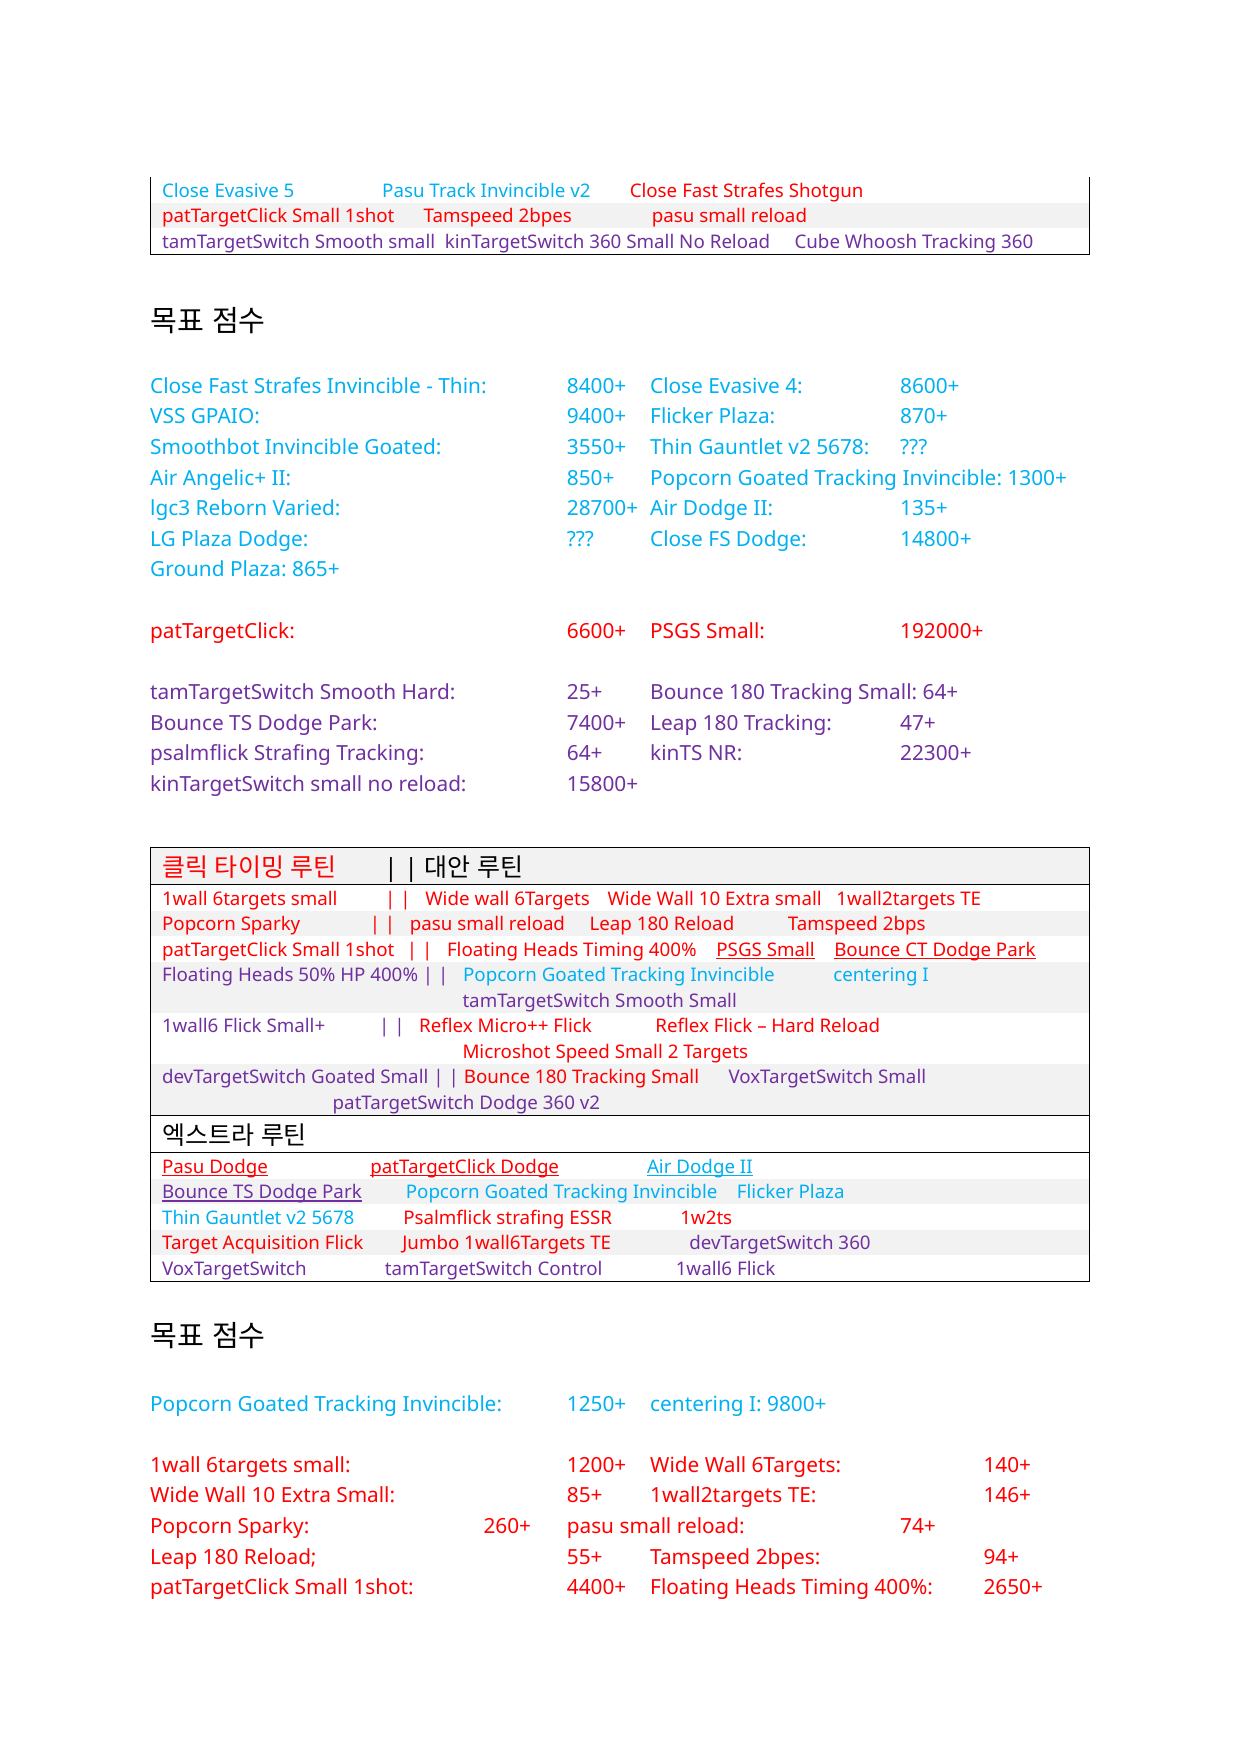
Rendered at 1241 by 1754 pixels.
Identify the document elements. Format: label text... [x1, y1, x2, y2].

list kinTargetSwitch small no reload: 15800+ [150, 769, 1090, 797]
list 1wall 6targets small: 1200+ Wide Wall 6Targets: 140+ [150, 1450, 1090, 1478]
list Smoothbot Invincible Goated: 3550+ Thin Gauntlet v2 5678: ??? [150, 432, 1090, 460]
table_cell patTargetClick Small 1shot Tamspeed 2bpes pasu small reload [151, 203, 1089, 228]
list 목표 점수 [150, 1312, 1090, 1355]
table_cell Popcorn Sparky | | pasu small reload Leap 180 Reload Tamspeed 2bps [151, 911, 1089, 936]
table_cell Close Evasive 5 Pasu Track Invincible v2 Close Fast Strafes Shotgun [151, 177, 1089, 203]
list Wide Wall 10 Extra Small: 85+ 1wall2targets TE: 146+ [150, 1481, 1090, 1509]
table_cell tamTargetSwitch Smooth small kinTargetSwitch 360 Small No Reload Cube Whoosh Tracking 360 [151, 228, 1089, 254]
list LG Plaza Dodge: ??? Close FS Dodge: 14800+ [150, 524, 1090, 552]
table_header 클릭 타이밍 루틴 | | 대안 루틴 [151, 848, 1089, 884]
table_cell devTargetSwitch Goated Small | | Bounce 180 Tracking Small VoxTargetSwitch Small patTargetSwitch Dodge 360 v2 [151, 1064, 1089, 1115]
table_cell Thin Gauntlet v2 5678 Psalmflick strafing ESSR 1w2ts [151, 1204, 1089, 1230]
list VSS GPAIO: 9400+ Flicker Plaza: 870+ [150, 401, 1090, 430]
list Close Fast Strafes Invincible - Thin: 8400+ Close Evasive 4: 8600+ [150, 371, 1090, 399]
list tamTargetSwitch Smooth Hard: 25+ Bounce 180 Tracking Small: 64+ [150, 677, 1090, 705]
list Bounce TS Dodge Park: 7400+ Leap 180 Tracking: 47+ [150, 708, 1090, 736]
list patTargetClick Small 1shot: 4400+ Floating Heads Timing 400%: 2650+ [150, 1572, 1090, 1601]
list lgc3 Reborn Varied: 28700+ Air Dodge II: 135+ [150, 493, 1090, 522]
table_cell Bounce TS Dodge Park Popcorn Goated Tracking Invincible Flicker Plaza [151, 1179, 1089, 1204]
list Ground Plaza: 865+ [150, 554, 1090, 583]
table_cell 1wall6 Flick Small+ | | Reflex Micro++ Flick Reflex Flick – Hard Reload Microshot Speed Small 2 Targets [151, 1013, 1089, 1064]
table_cell Target Acquisition Flick Jumbo 1wall6Targets TE devTargetSwitch 360 [151, 1230, 1089, 1255]
table_cell Floating Heads 50% HP 400% | | Popcorn Goated Tracking Invincible centering I tamTargetSwitch Smooth Small [151, 962, 1089, 1013]
list Leap 180 Reload; 55+ Tamspeed 2bpes: 94+ [150, 1542, 1090, 1570]
list psalmflick Strafing Tracking: 64+ kinTS NR: 22300+ [150, 738, 1090, 767]
list Popcorn Sparky: 260+ pasu small reload: 74+ [150, 1511, 1090, 1539]
list patTargetClick: 6600+ PSGS Small: 192000+ [150, 616, 1090, 644]
table_cell 1wall 6targets small | | Wide wall 6Targets Wide Wall 10 Extra small 1wall2targets TE [151, 885, 1089, 911]
list 목표 점수 [150, 298, 1090, 340]
table_cell Pasu Dodge patTargetClick Dodge Air Dodge II [151, 1153, 1089, 1179]
table_cell 엑스트라 루틴 [151, 1116, 1089, 1152]
list Popcorn Goated Tracking Invincible: 1250+ centering I: 9800+ [150, 1389, 1090, 1417]
list Air Angelic+ II: 850+ Popcorn Goated Tracking Invincible: 1300+ [150, 463, 1090, 491]
table_cell patTargetClick Small 1shot | | Floating Heads Timing 400% PSGS Small Bounce CT Dodge Park [151, 936, 1089, 962]
table_cell VoxTargetSwitch tamTargetSwitch Control 1wall6 Flick [151, 1255, 1089, 1281]
